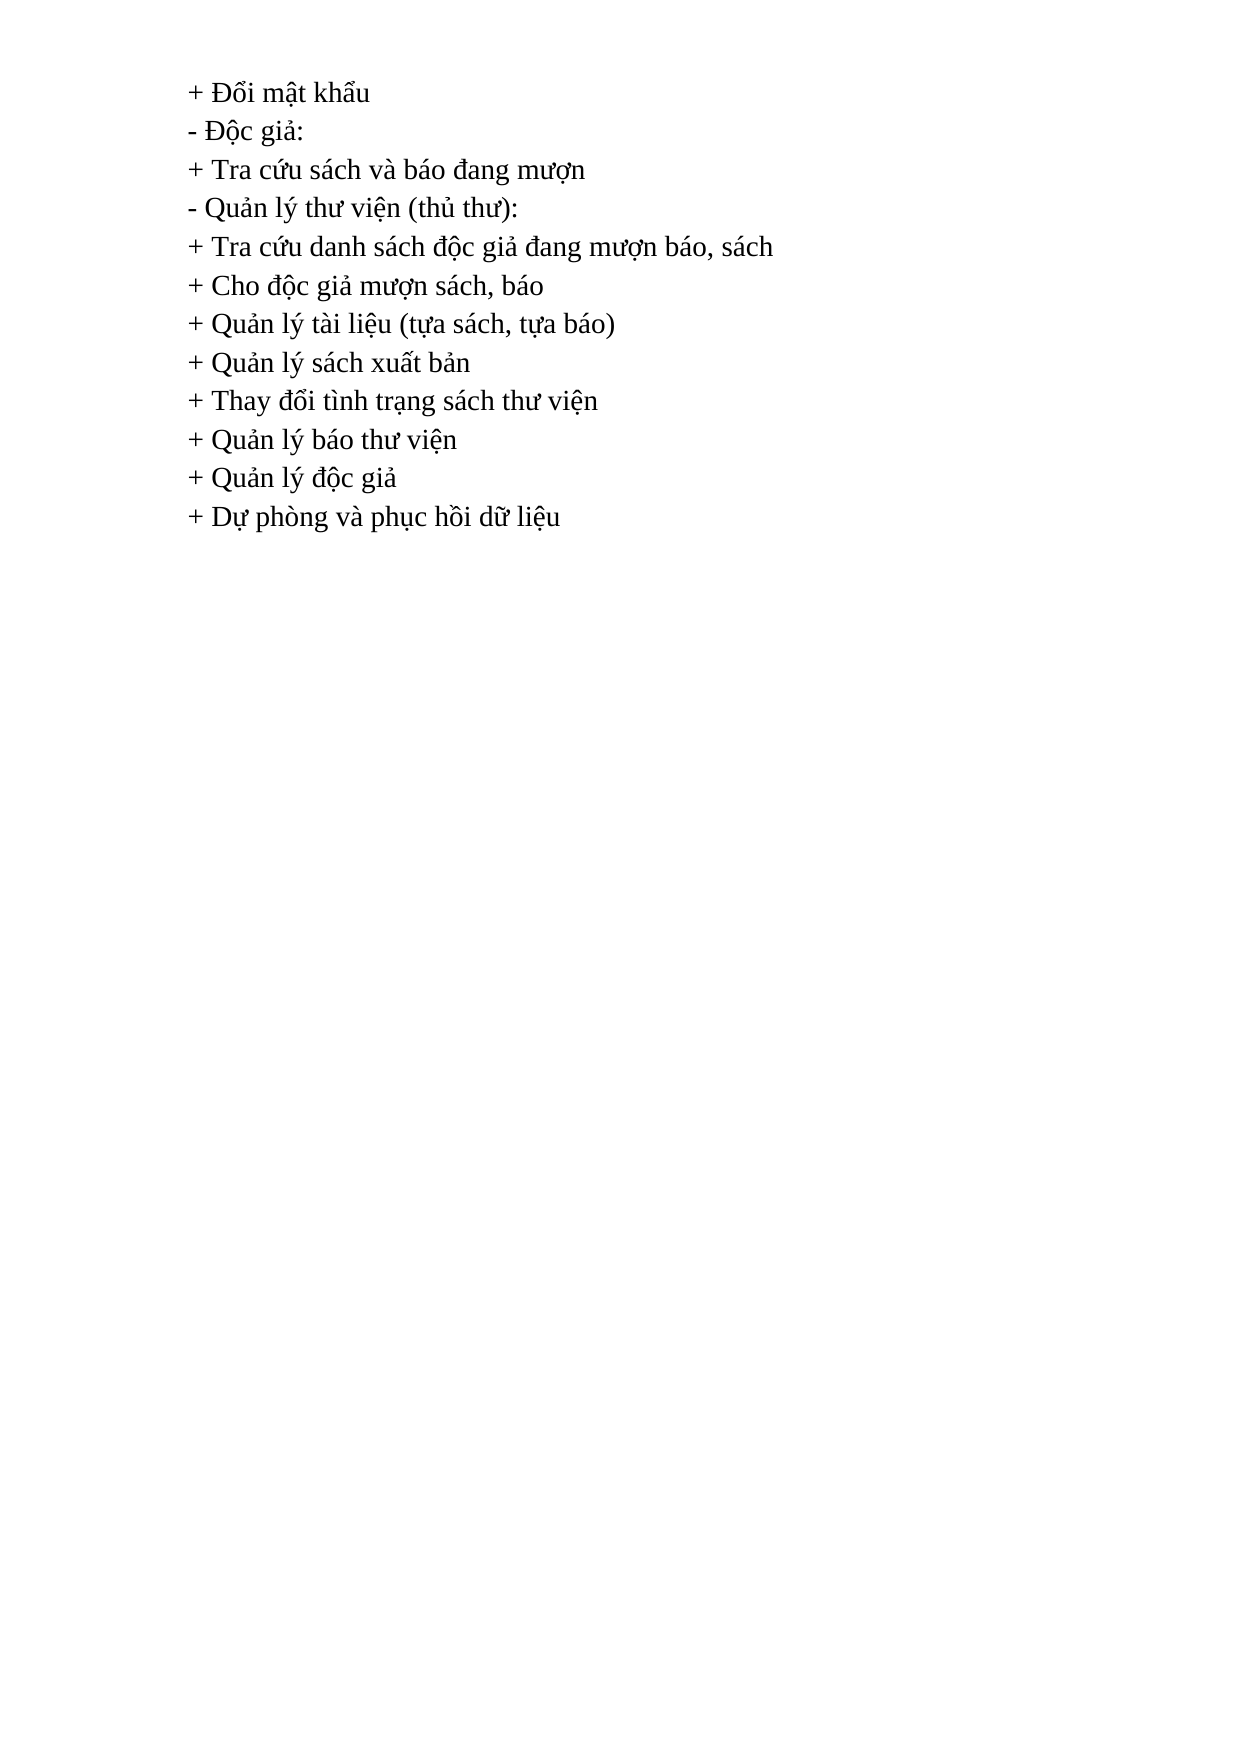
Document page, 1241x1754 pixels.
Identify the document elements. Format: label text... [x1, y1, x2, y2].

text + Quản lý độc giả [187, 460, 1128, 494]
text + Thay đổi tình trạng sách thư viện [187, 383, 1128, 417]
text + Tra cứu danh sách độc giả đang mượn báo, sách [187, 229, 1128, 263]
text + Tra cứu sách và báo đang mượn [187, 152, 1128, 186]
text + Cho độc giả mượn sách, báo [187, 268, 1128, 301]
text + Đổi mật khẩu [187, 75, 1128, 108]
text + Dự phòng và phục hồi dữ liệu [187, 499, 1128, 532]
text - Độc giả: [187, 113, 1128, 147]
text + Quản lý báo thư viện [187, 422, 1128, 455]
text + Quản lý tài liệu (tựa sách, tựa báo) [187, 306, 1128, 340]
text + Quản lý sách xuất bản [187, 345, 1128, 378]
text - Quản lý thư viện (thủ thư): [187, 191, 1128, 224]
